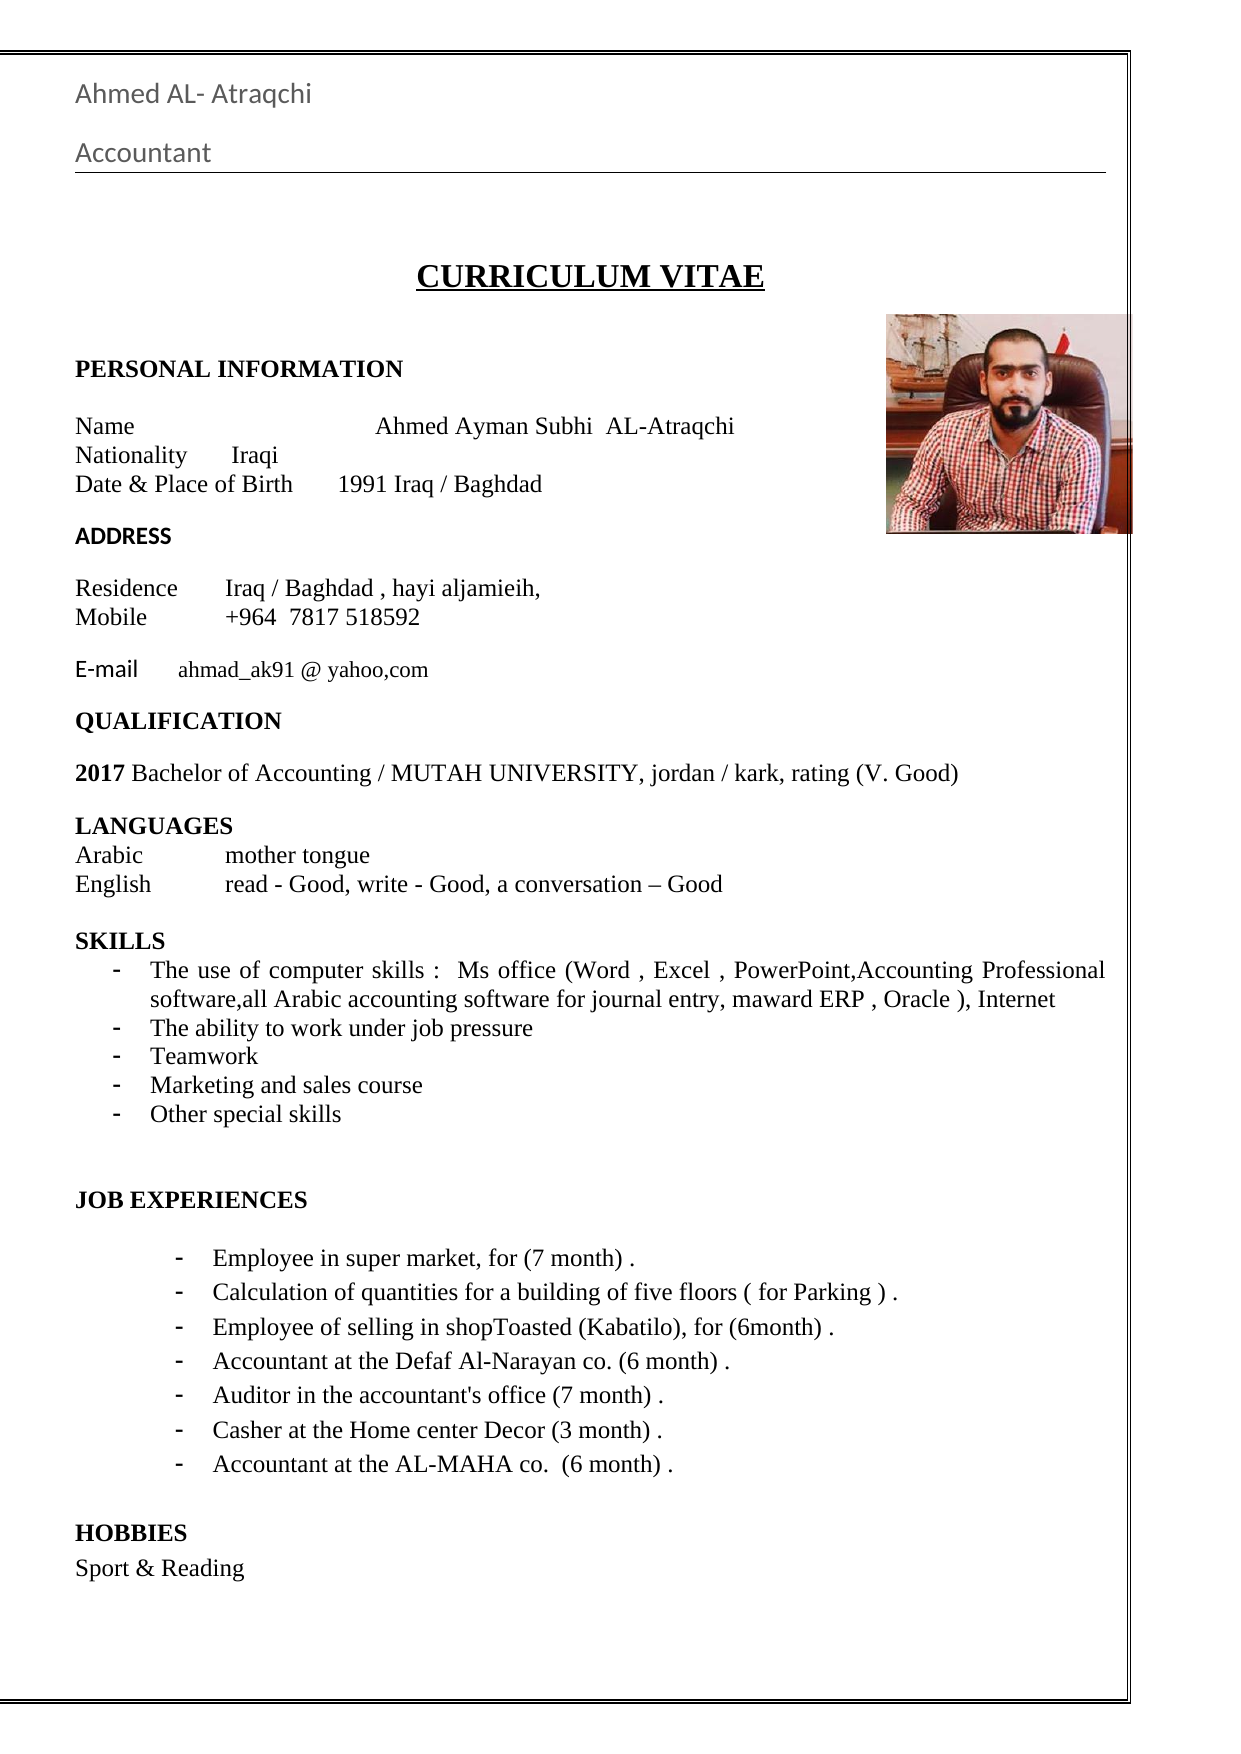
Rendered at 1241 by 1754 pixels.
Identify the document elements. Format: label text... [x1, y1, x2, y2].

text English read - Good, write - Good, a conversation – Good [75, 869, 1106, 898]
list HOBBIES [75, 1518, 1106, 1547]
text PERSONAL INFORMATION [75, 354, 1106, 383]
list The ability to work under job pressure [112, 1013, 1106, 1041]
text JOB EXPERIENCES [75, 1185, 1106, 1214]
text QUALIFICATION [75, 706, 1106, 735]
list Calculation of quantities for a building of five floors ( for Parking ) . [175, 1277, 1106, 1306]
text Nationality Iraqi [75, 440, 1106, 469]
text Residence Iraq / Baghdad , hayi aljamieih, [75, 573, 1106, 602]
text Accountant [75, 134, 1106, 172]
picture [886, 314, 1127, 411]
text Ahmed AL- Atraqchi [75, 75, 1106, 111]
text ADDRESS [75, 520, 1106, 551]
text Mobile +964 7817 518592 [75, 602, 1106, 631]
text Date & Place of Birth 1991 Iraq / Baghdad [75, 469, 1106, 498]
list Accountant at the Defaf Al-Narayan co. (6 month) . [175, 1346, 1106, 1375]
list Marketing and sales course [112, 1070, 1106, 1099]
text Arabic mother tongue [75, 840, 1127, 869]
list Sport & Reading [75, 1553, 1106, 1582]
text LANGUAGES [75, 811, 1106, 840]
picture [886, 440, 1127, 534]
list Other special skills [112, 1099, 1106, 1128]
list Employee of selling in shopToasted (Kabatilo), for (6month) . [175, 1312, 1106, 1340]
list Employee in super market, for (7 month) . [175, 1243, 1106, 1271]
text SKILLS [75, 926, 1106, 955]
list Teamwork [112, 1041, 1106, 1070]
text 2017 Bachelor of Accounting / MUTAH UNIVERSITY, jordan / kark, rating (V. Good) [75, 758, 1106, 786]
list Accountant at the AL-MAHA co. (6 month) . [175, 1449, 1106, 1478]
text E-mail ahmad_ak91 @ yahoo,com [75, 653, 1106, 684]
list Casher at the Home center Decor (3 month) . [175, 1415, 1106, 1444]
list The use of computer skills : Ms office (Word , Excel , PowerPoint,Accounting Professional software,all Arabic accounting software for journal entry, maward ERP , Oracle ), Internet [112, 955, 1106, 1013]
list Auditor in the accountant's office (7 month) . [175, 1381, 1106, 1409]
text CURRICULUM VITAE [75, 256, 1106, 294]
text Name Ahmed Ayman Subhi AL-Atraqchi [75, 411, 1127, 440]
